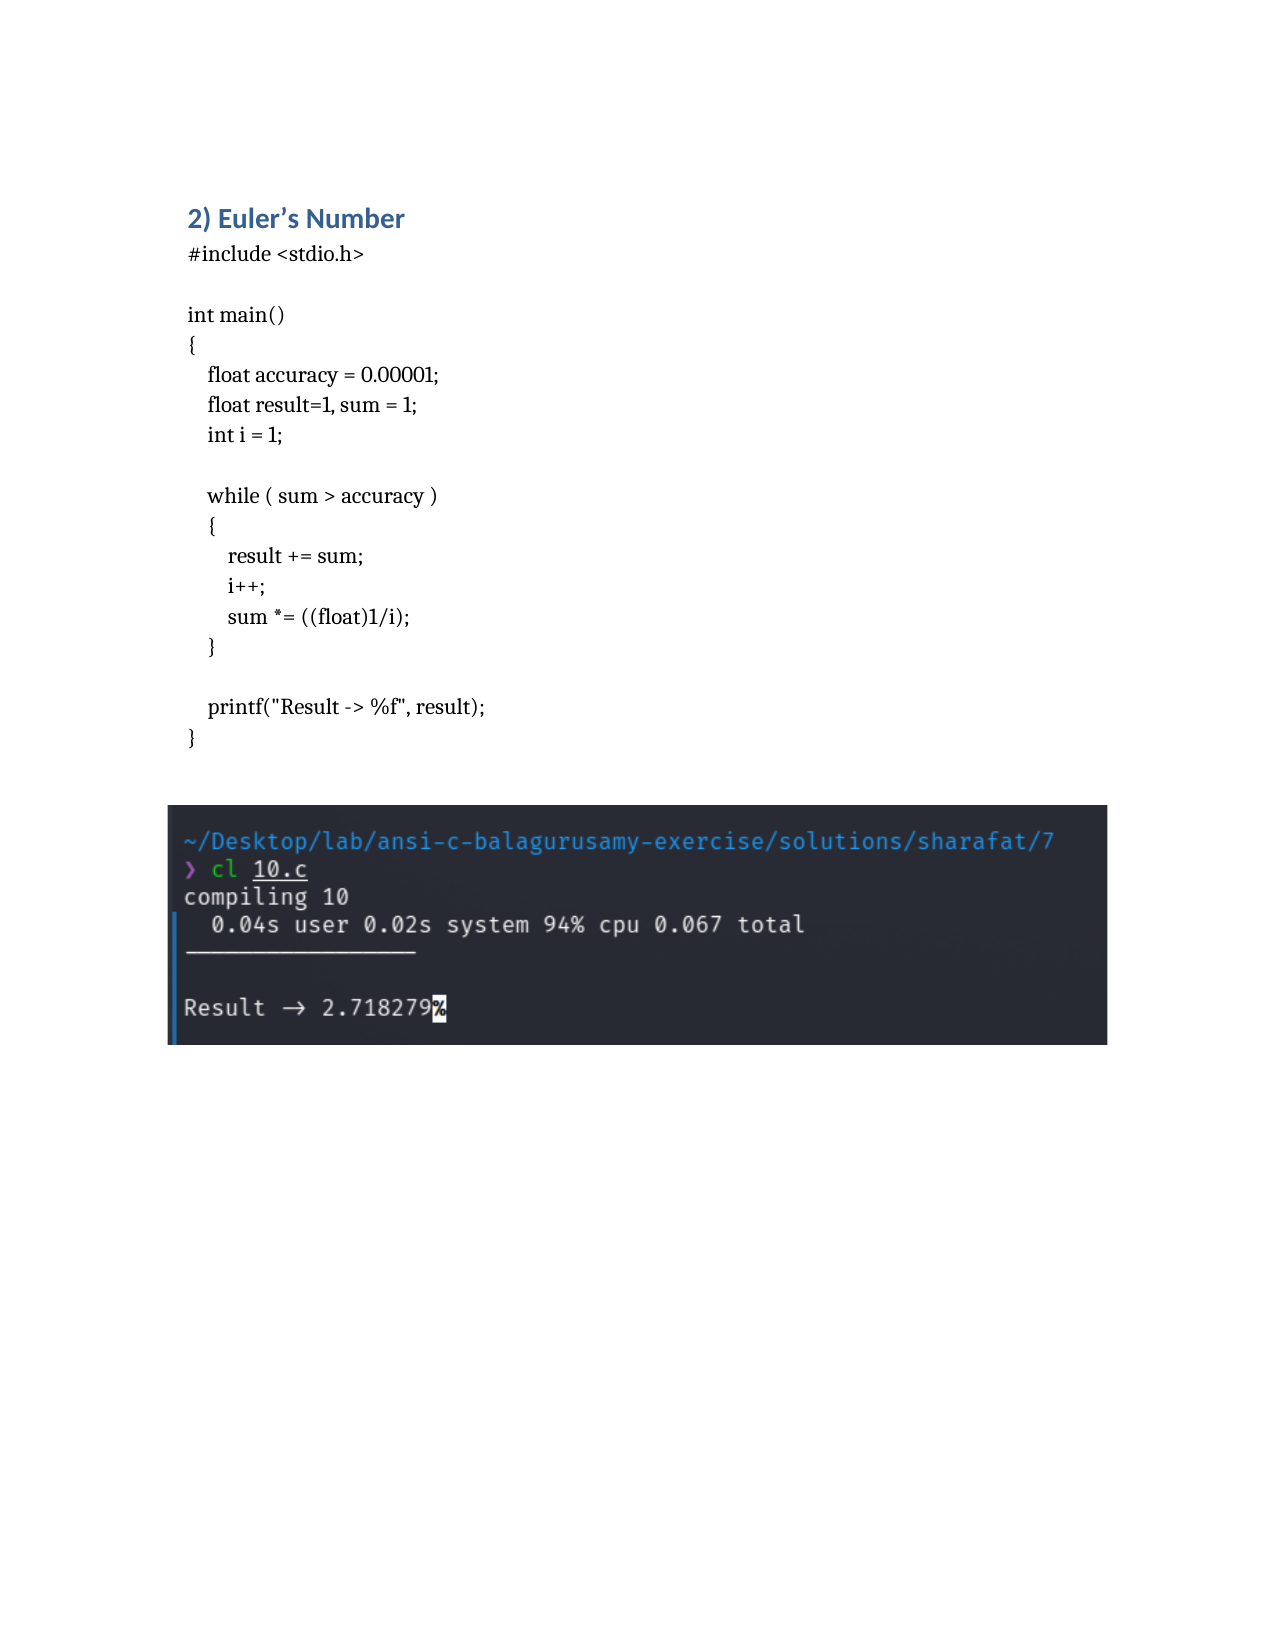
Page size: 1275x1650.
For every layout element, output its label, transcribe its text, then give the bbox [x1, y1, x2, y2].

picture [167, 805, 1108, 1045]
subtitle 2) Euler’s Number [187, 200, 1087, 236]
text #include <stdio.h> int main() { float accuracy = 0.00001; float result=1, sum = 1; int i = 1; while ( sum > accuracy ) { result += sum; i++; sum *= ((float)1/i); } printf("Result -> %f", result); } [187, 241, 1087, 781]
